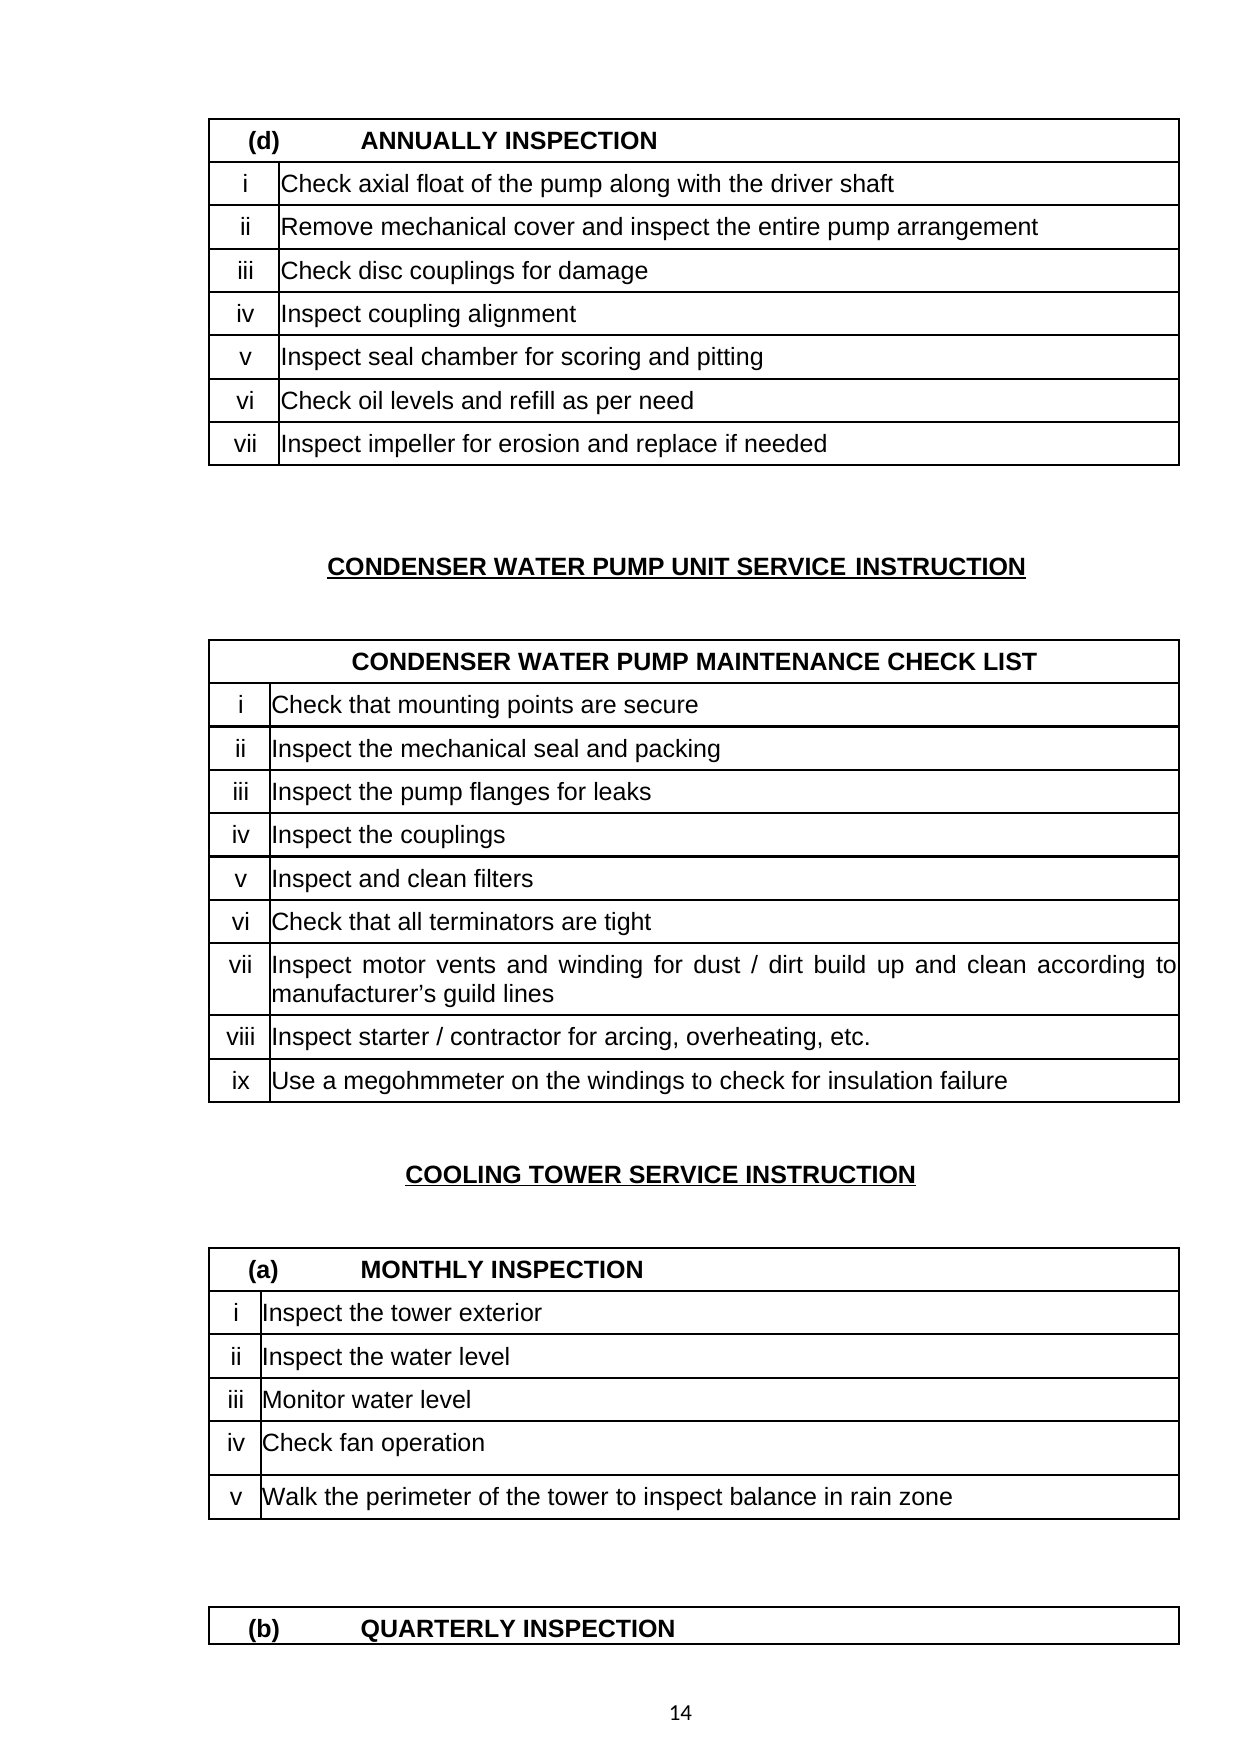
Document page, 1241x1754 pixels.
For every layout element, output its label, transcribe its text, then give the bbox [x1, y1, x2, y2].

table_cell ii [210, 1335, 260, 1377]
table_cell iii [210, 1379, 260, 1420]
table_cell vii [210, 423, 278, 464]
table_cell i [210, 684, 269, 725]
table_cell iv [210, 293, 278, 334]
list CONDENSER WATER PUMP UNIT SERVICE INSTRUCTION [195, 552, 1158, 581]
table_cell Walk the perimeter of the tower to inspect balance in rain zone [262, 1476, 1178, 1517]
table_cell iii [210, 771, 269, 812]
table_cell v [210, 1476, 260, 1517]
table_cell iii [210, 250, 278, 291]
table_header MONTHLY INSPECTION [210, 1249, 1178, 1290]
table_cell Monitor water level [262, 1379, 1178, 1420]
table_header CONDENSER WATER PUMP MAINTENANCE CHECK LIST [210, 641, 1178, 682]
table_cell iv [210, 1422, 260, 1474]
table_cell Remove mechanical cover and inspect the entire pump arrangement [280, 206, 1178, 247]
table_cell Check oil levels and refill as per need [280, 380, 1178, 421]
list COOLING TOWER SERVICE INSTRUCTION [195, 1160, 1126, 1189]
table_cell Inspect coupling alignment [280, 293, 1178, 334]
table_cell Check disc couplings for damage [280, 250, 1178, 291]
table_cell vi [210, 901, 269, 942]
table_cell Inspect the pump flanges for leaks [271, 771, 1178, 812]
table_cell vii [210, 944, 269, 1014]
table_cell i [210, 1292, 260, 1333]
table_cell v [210, 336, 278, 377]
table_cell Inspect and clean filters [271, 858, 1178, 899]
table_cell Use a megohmmeter on the windings to check for insulation failure [271, 1060, 1178, 1101]
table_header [210, 1608, 1178, 1643]
table_cell Inspect seal chamber for scoring and pitting [280, 336, 1178, 377]
table_cell Check fan operation [262, 1422, 1178, 1474]
table_cell ii [210, 728, 269, 769]
table_cell v [210, 858, 269, 899]
table_cell vi [210, 380, 278, 421]
table_cell ix [210, 1060, 269, 1101]
table_cell Inspect starter / contractor for arcing, overheating, etc. [271, 1016, 1178, 1057]
table_cell Inspect motor vents and winding for dust / dirt build up and clean according to manufacturer’s guild lines [271, 944, 1178, 1014]
table_cell Check that mounting points are secure [271, 684, 1178, 725]
table_cell iv [210, 814, 269, 855]
table_cell Inspect the mechanical seal and packing [271, 728, 1178, 769]
table_cell i [210, 163, 278, 204]
table_cell Inspect the water level [262, 1335, 1178, 1377]
table_cell ii [210, 206, 278, 247]
table_cell Check that all terminators are tight [271, 901, 1178, 942]
table_cell Inspect impeller for erosion and replace if needed [280, 423, 1178, 464]
table_cell Inspect the tower exterior [262, 1292, 1178, 1333]
table_cell Inspect the couplings [271, 814, 1178, 855]
table_cell viii [210, 1016, 269, 1057]
table_cell Check axial float of the pump along with the driver shaft [280, 163, 1178, 204]
table_header ANNUALLY INSPECTION [210, 120, 1178, 161]
